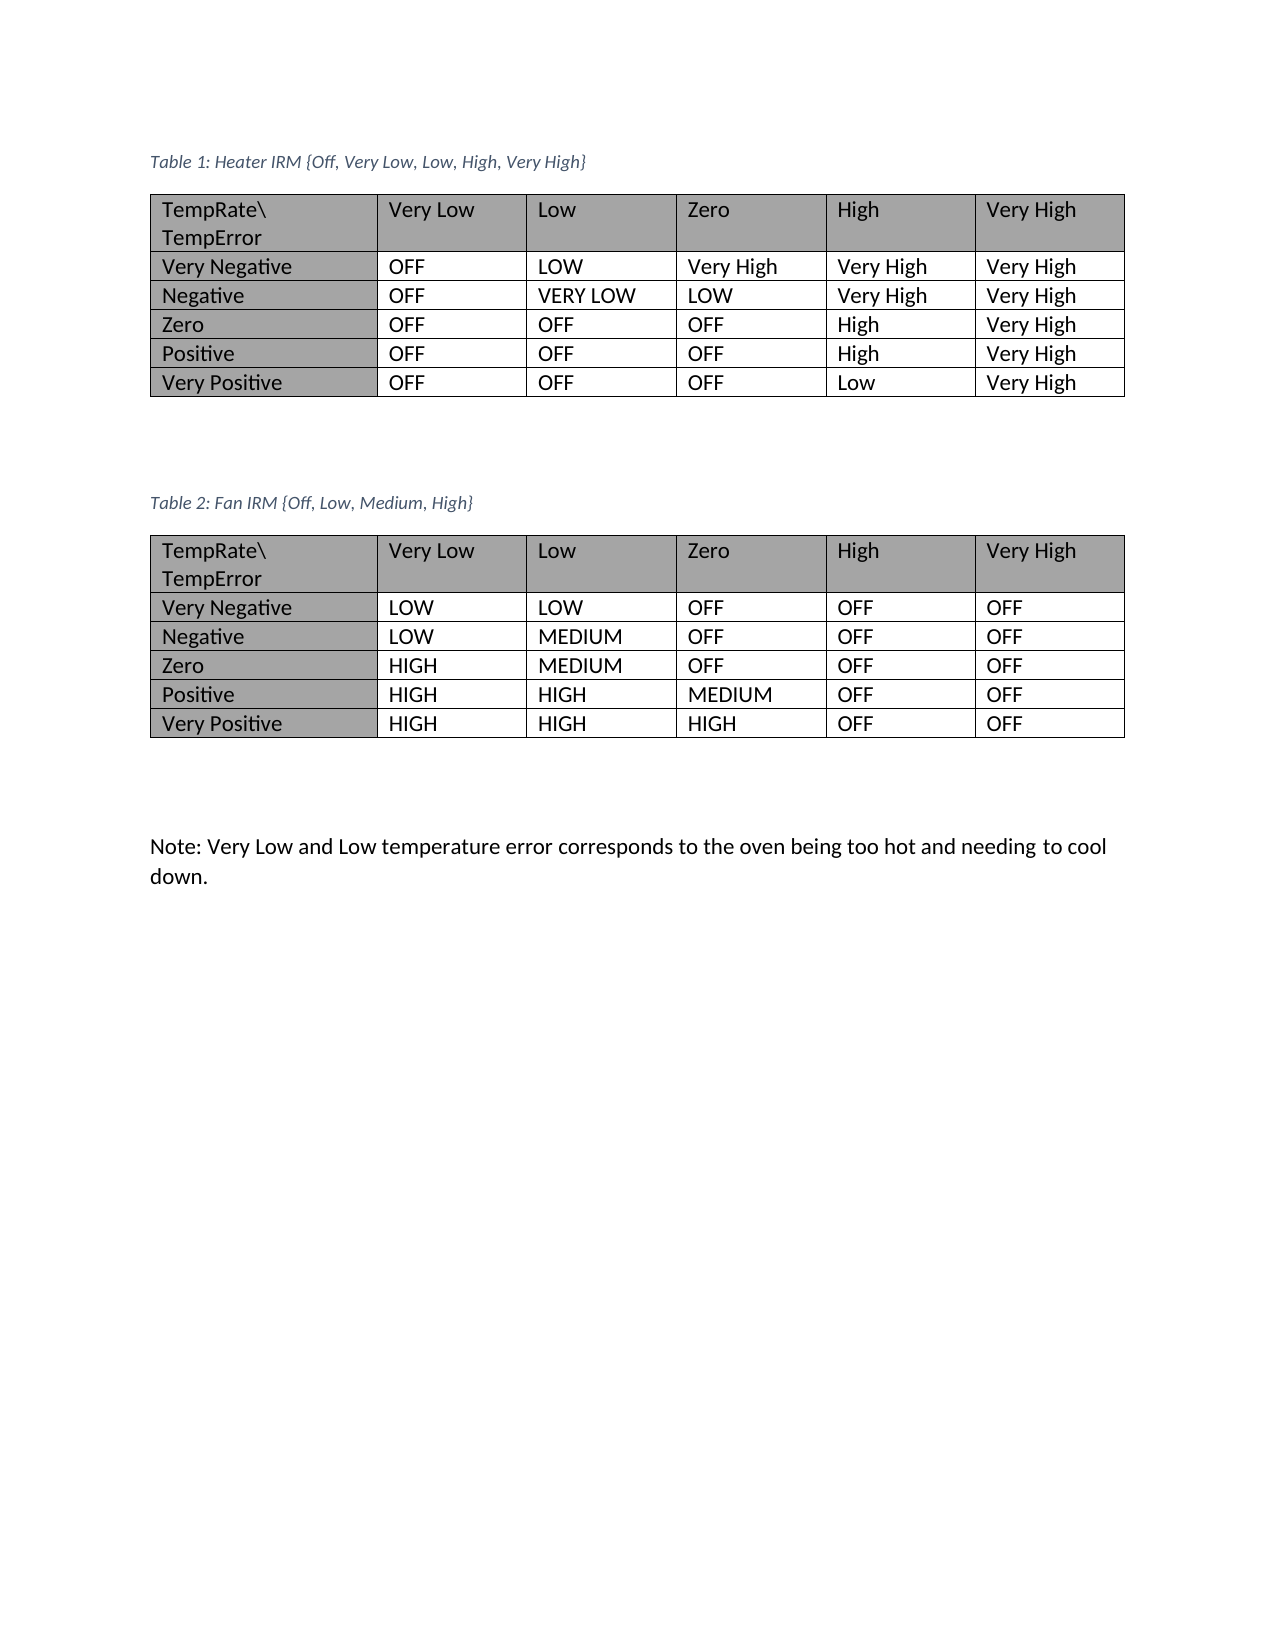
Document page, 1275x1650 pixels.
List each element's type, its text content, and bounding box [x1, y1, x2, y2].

table_cell OFF [378, 281, 526, 309]
table_cell OFF [976, 622, 1124, 650]
table_cell Very Negative [151, 593, 377, 621]
text Note: Very Low and Low temperature error corresponds to the oven being too hot and needing to cool down. [150, 832, 1125, 890]
text Table 2: Fan IRM {Off, Low, Medium, High} [150, 491, 1125, 514]
table_cell OFF [976, 709, 1124, 737]
table_cell HIGH [378, 680, 526, 708]
table_cell High [827, 339, 975, 367]
table_cell OFF [378, 310, 526, 338]
table_cell Very High [827, 252, 975, 280]
table_cell OFF [827, 622, 975, 650]
table_header Very High [976, 195, 1124, 251]
table_cell MEDIUM [527, 651, 676, 679]
table_cell MEDIUM [527, 622, 676, 650]
table_cell OFF [827, 651, 975, 679]
table_header Zero [677, 195, 826, 251]
table_header Very Low [378, 195, 526, 251]
table_cell Very High [976, 339, 1124, 367]
table_cell HIGH [527, 709, 676, 737]
table_cell OFF [527, 310, 676, 338]
table_cell Negative [151, 622, 377, 650]
table_header High [827, 195, 975, 251]
table_cell OFF [677, 368, 826, 396]
table_cell Low [827, 368, 975, 396]
table_cell Very High [976, 368, 1124, 396]
table_cell OFF [677, 310, 826, 338]
table_header TempRate\TempError [151, 195, 377, 251]
table_cell LOW [378, 622, 526, 650]
table_cell Zero [151, 651, 377, 679]
table_cell Very Positive [151, 709, 377, 737]
table_header High [827, 536, 975, 592]
table_cell HIGH [677, 709, 826, 737]
table_cell OFF [827, 593, 975, 621]
table_cell VERY LOW [527, 281, 676, 309]
table_header Very High [976, 536, 1124, 592]
table_cell OFF [527, 339, 676, 367]
table_cell Very Negative [151, 252, 377, 280]
table_cell OFF [677, 651, 826, 679]
table_cell Very High [677, 252, 826, 280]
table_cell Very Positive [151, 368, 377, 396]
table_cell OFF [677, 339, 826, 367]
table_cell Positive [151, 339, 377, 367]
table_cell Positive [151, 680, 377, 708]
table_cell Negative [151, 281, 377, 309]
table_cell OFF [827, 680, 975, 708]
table_cell Very High [976, 252, 1124, 280]
table_cell Very High [976, 281, 1124, 309]
table_header Very Low [378, 536, 526, 592]
table_cell OFF [827, 709, 975, 737]
table_cell OFF [677, 593, 826, 621]
table_header TempRate\TempError [151, 536, 377, 592]
table_cell HIGH [378, 651, 526, 679]
table_cell Zero [151, 310, 377, 338]
table_cell LOW [677, 281, 826, 309]
table_cell Very High [976, 310, 1124, 338]
table_cell OFF [976, 680, 1124, 708]
table_cell LOW [527, 252, 676, 280]
table_cell OFF [378, 339, 526, 367]
table_cell OFF [378, 368, 526, 396]
table_cell LOW [378, 593, 526, 621]
table_cell OFF [976, 593, 1124, 621]
table_header Low [527, 195, 676, 251]
table_cell HIGH [527, 680, 676, 708]
table_cell OFF [378, 252, 526, 280]
table_header Low [527, 536, 676, 592]
table_cell LOW [527, 593, 676, 621]
table_cell OFF [976, 651, 1124, 679]
table_cell OFF [527, 368, 676, 396]
table_header Zero [677, 536, 826, 592]
table_cell HIGH [378, 709, 526, 737]
table_cell MEDIUM [677, 680, 826, 708]
table_cell OFF [677, 622, 826, 650]
table_cell Very High [827, 281, 975, 309]
table_cell High [827, 310, 975, 338]
